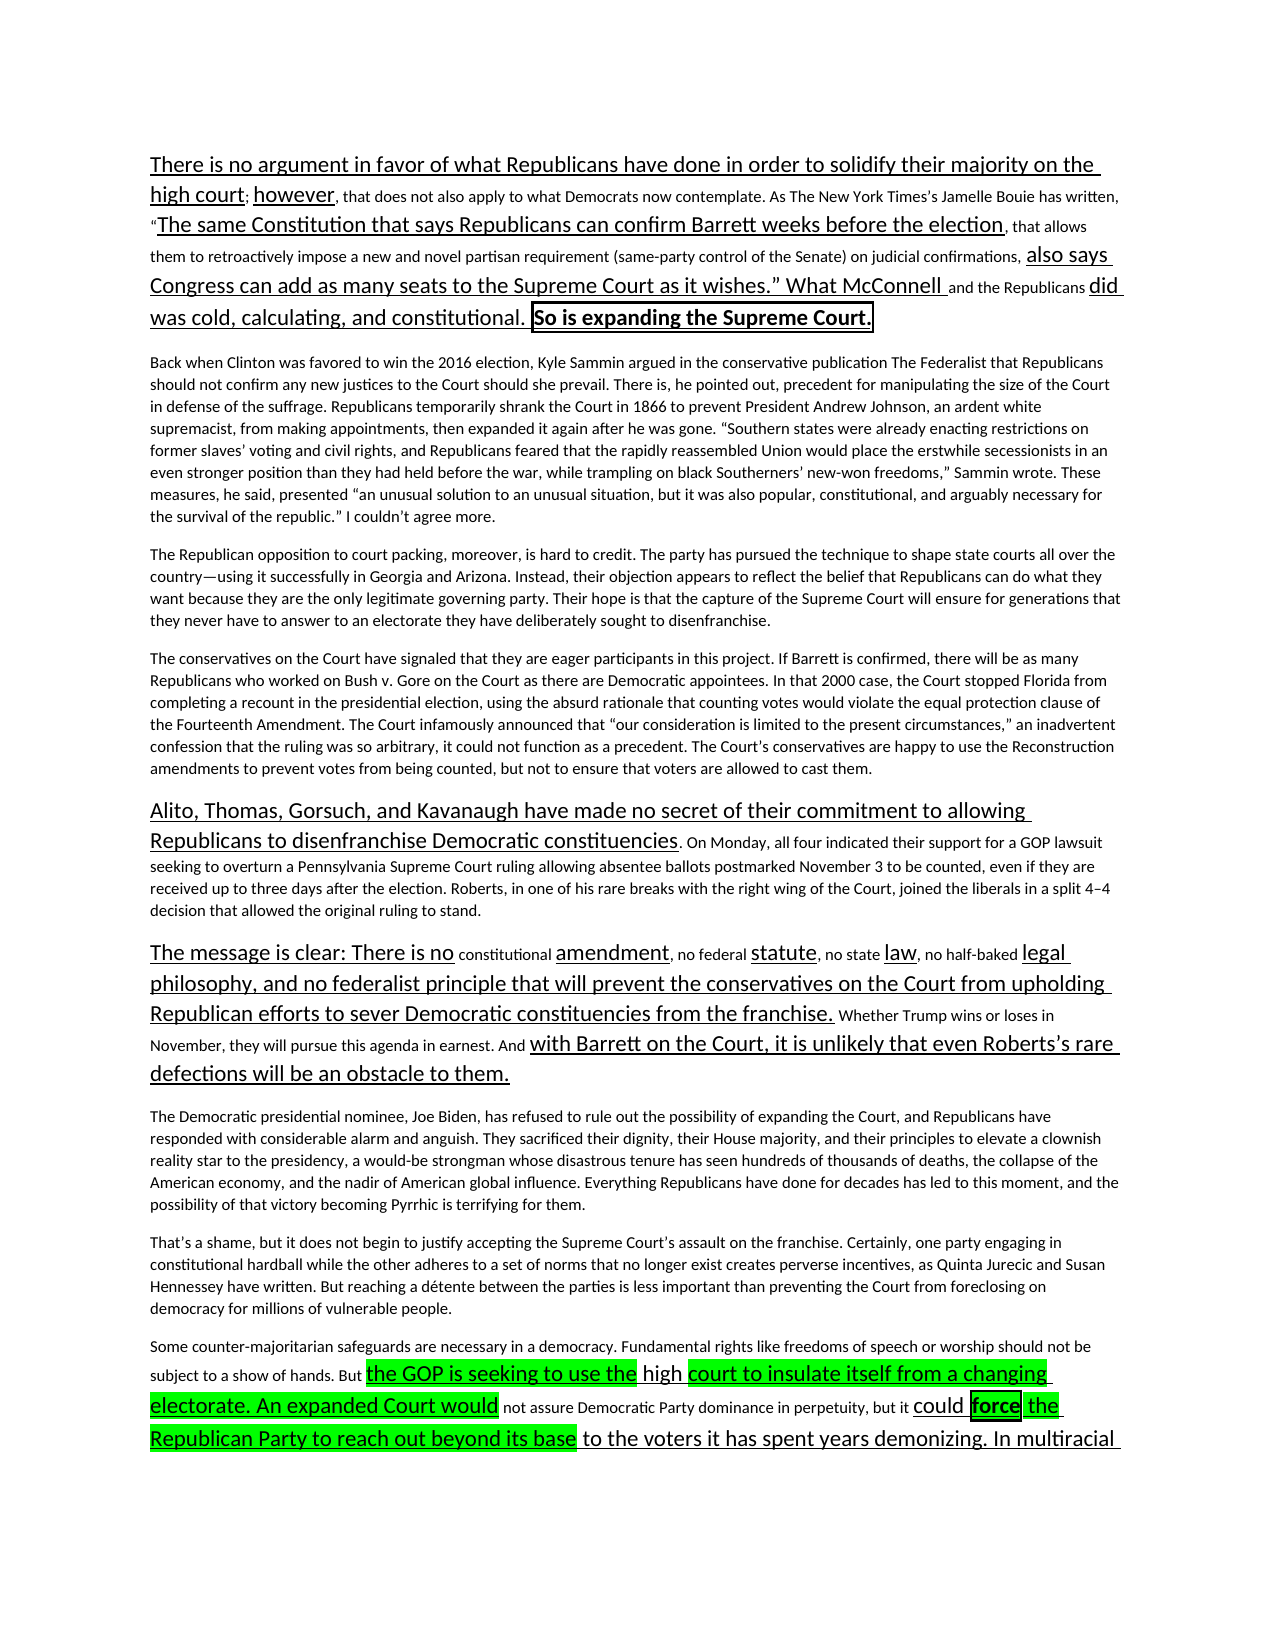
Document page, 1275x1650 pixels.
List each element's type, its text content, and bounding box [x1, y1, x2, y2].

text The Democratic presidential nominee, Joe Biden, has refused to rule out the possibility of expanding the Court, and Republicans have responded with considerable alarm and anguish. They sacrificed their dignity, their House majority, and their principles to elevate a clownish reality star to the presidency, a would-be strongman whose disastrous tenure has seen hundreds of thousands of deaths, the collapse of the American economy, and the nadir of American global influence. Everything Republicans have done for decades has led to this moment, and the possibility of that victory becoming Pyrrhic is terrifying for them. [150, 1106, 1125, 1214]
text The message is clear: There is no constitutional amendment, no federal statute, no state law, no half-baked legal philosophy, and no federalist principle that will prevent the conservatives on the Court from upholding Republican efforts to sever Democratic constituencies from the franchise. Whether Trump wins or loses in November, they will pursue this agenda in earnest. And with Barrett on the Court, it is unlikely that even Roberts’s rare defections will be an obstacle to them. [150, 938, 1125, 1087]
text There is no argument in favor of what Republicans have done in order to solidify their majority on the high court; however, that does not also apply to what Democrats now contemplate. As The New York Times’s Jamelle Bouie has written, “The same Constitution that says Republicans can confirm Barrett weeks before the election, that allows them to retroactively impose a new and novel partisan requirement (same-party control of the Senate) on judicial confirmations, also says Congress can add as many seats to the Supreme Court as it wishes.” What McConnell and the Republicans did was cold, calculating, and constitutional. So is expanding the Supreme Court. [150, 150, 1125, 333]
text Alito, Thomas, Gorsuch, and Kavanaugh have made no secret of their commitment to allowing Republicans to disenfranchise Democratic constituencies. On Monday, all four indicated their support for a GOP lawsuit seeking to overturn a Pennsylvania Supreme Court ruling allowing absentee ballots postmarked November 3 to be counted, even if they are received up to three days after the election. Roberts, in one of his rare breaks with the right wing of the Court, joined the liberals in a split 4–4 decision that allowed the original ruling to stand. [150, 796, 1125, 920]
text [150, 1336, 1125, 1452]
text The conservatives on the Court have signaled that they are eager participants in this project. If Barrett is confirmed, there will be as many Republicans who worked on Bush v. Gore on the Court as there are Democratic appointees. In that 2000 case, the Court stopped Florida from completing a recount in the presidential election, using the absurd rationale that counting votes would violate the equal protection clause of the Fourteenth Amendment. The Court infamously announced that “our consideration is limited to the present circumstances,” an inadvertent confession that the ruling was so arbitrary, it could not function as a precedent. The Court’s conservatives are happy to use the Reconstruction amendments to prevent votes from being counted, but not to ensure that voters are allowed to cast them. [150, 648, 1125, 778]
text That’s a shame, but it does not begin to justify accepting the Supreme Court’s assault on the franchise. Certainly, one party engaging in constitutional hardball while the other adheres to a set of norms that no longer exist creates perverse incentives, as Quinta Jurecic and Susan Hennessey have written. But reaching a détente between the parties is less important than preventing the Court from foreclosing on democracy for millions of vulnerable people. [150, 1232, 1125, 1318]
text The Republican opposition to court packing, moreover, is hard to credit. The party has pursued the technique to shape state courts all over the country—using it successfully in Georgia and Arizona. Instead, their objection appears to reflect the belief that Republicans can do what they want because they are the only legitimate governing party. Their hope is that the capture of the Supreme Court will ensure for generations that they never have to answer to an electorate they have deliberately sought to disenfranchise. [150, 544, 1125, 630]
text Back when Clinton was favored to win the 2016 election, Kyle Sammin argued in the conservative publication The Federalist that Republicans should not confirm any new justices to the Court should she prevail. There is, he pointed out, precedent for manipulating the size of the Court in defense of the suffrage. Republicans temporarily shrank the Court in 1866 to prevent President Andrew Johnson, an ardent white supremacist, from making appointments, then expanded it again after he was gone. “Southern states were already enacting restrictions on former slaves’ voting and civil rights, and Republicans feared that the rapidly reassembled Union would place the erstwhile secessionists in an even stronger position than they had held before the war, while trampling on black Southerners’ new-won freedoms,” Sammin wrote. These measures, he said, presented “an unusual solution to an unusual situation, but it was also popular, constitutional, and arguably necessary for the survival of the republic.” I couldn’t agree more. [150, 353, 1125, 526]
